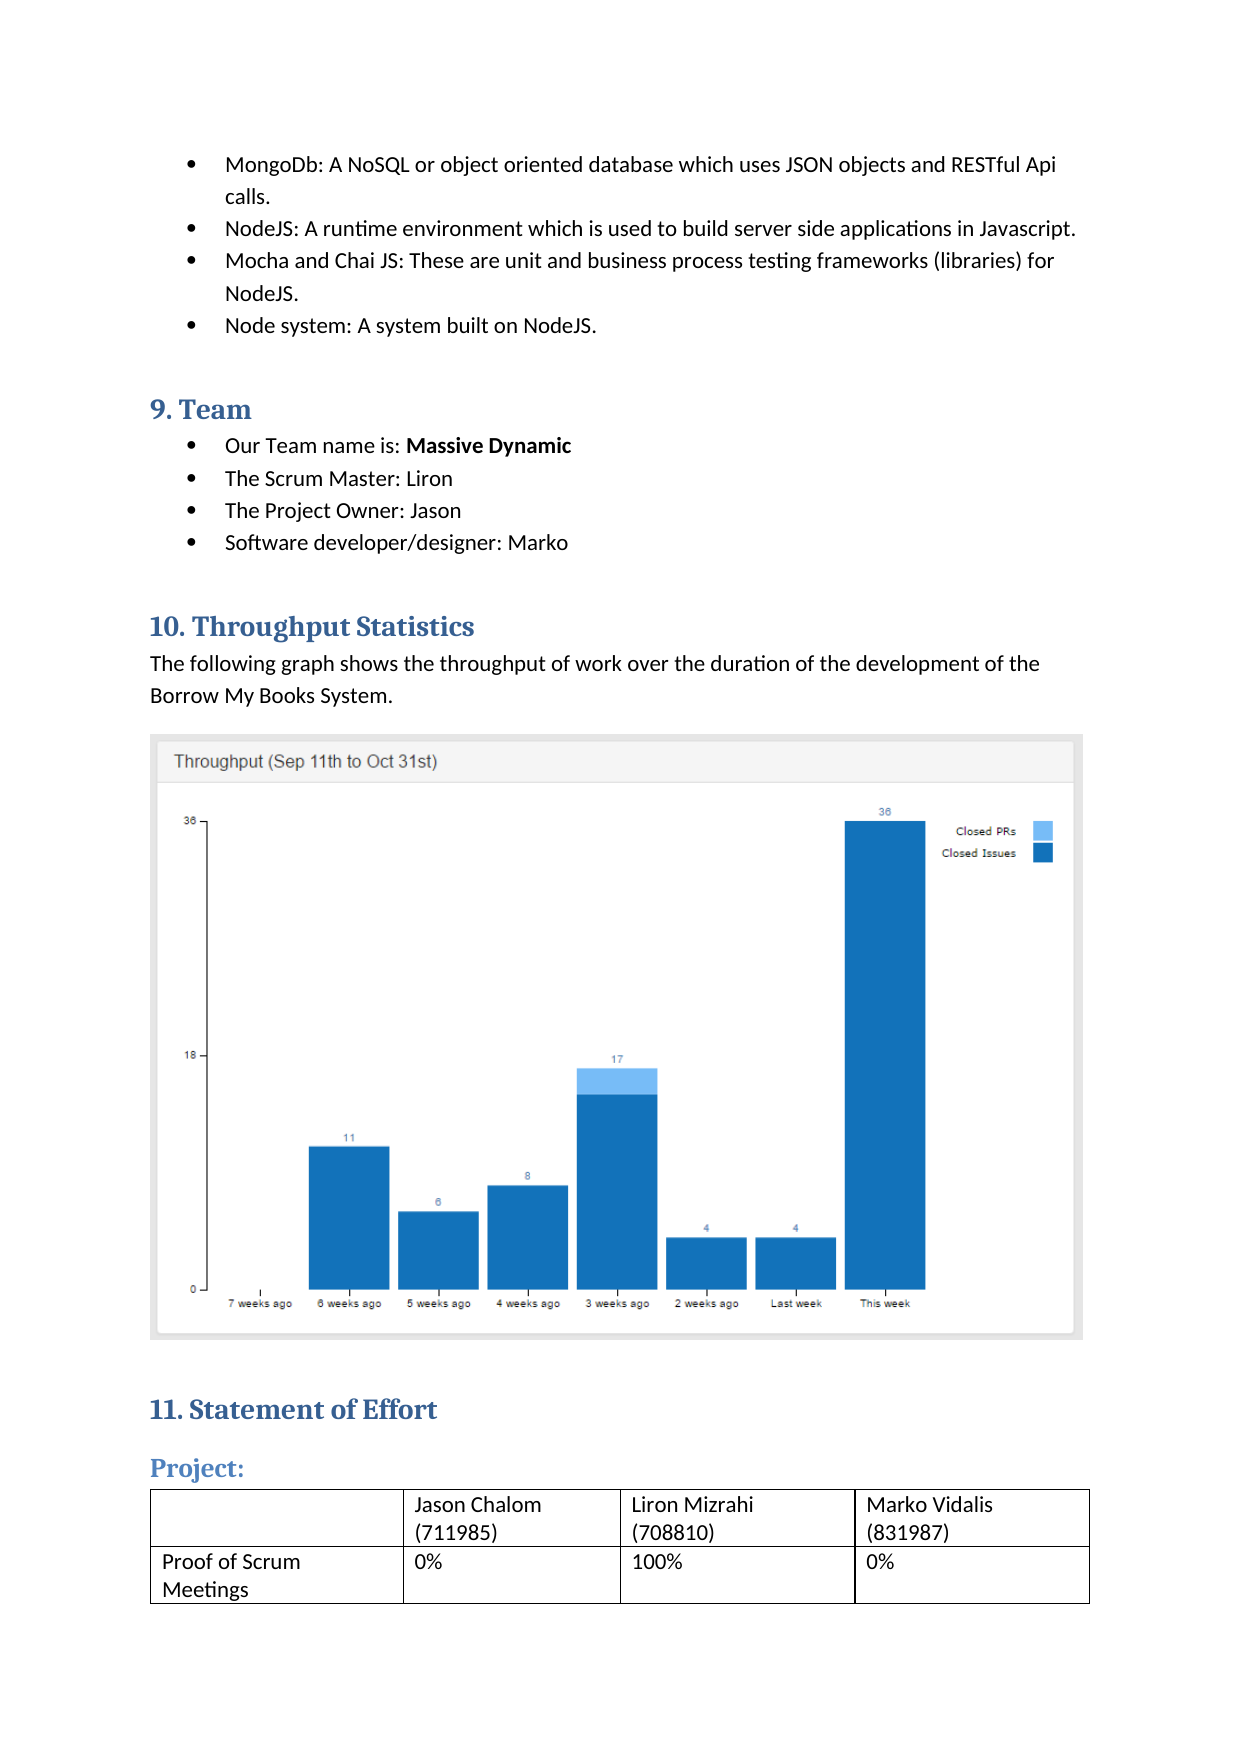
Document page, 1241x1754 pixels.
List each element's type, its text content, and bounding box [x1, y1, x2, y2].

table_cell Proof of Scrum Meetings [151, 1547, 403, 1603]
list Software developer/designer: Marko [187, 528, 1090, 556]
text The following graph shows the throughput of work over the duration of the development of the Borrow My Books System. [150, 649, 1090, 709]
subtitle 10. Throughput Statistics [150, 610, 1090, 644]
list The Project Owner: Jason [187, 496, 1090, 524]
subtitle 11. Statement of Effort [150, 1393, 1090, 1427]
list MongoDb: A NoSQL or object oriented database which uses JSON objects and RESTful Api calls. [187, 150, 1090, 210]
table_header Marko Vidalis (831987) [856, 1490, 1089, 1546]
table_cell 0% [856, 1547, 1089, 1603]
subtitle 9. Team [150, 393, 1090, 427]
picture [150, 734, 1083, 1340]
table_header [151, 1490, 403, 1546]
list Our Team name is: Massive Dynamic [187, 432, 1090, 460]
table_header Liron Mizrahi (708810) [621, 1490, 854, 1546]
table_cell 100% [621, 1547, 854, 1603]
list The Scrum Master: Liron [187, 464, 1090, 492]
list Node system: A system built on NodeJS. [187, 311, 1090, 339]
table_cell 0% [404, 1547, 620, 1603]
list NodeJS: A runtime environment which is used to build server side applications in Javascript. [187, 214, 1090, 242]
list Mocha and Chai JS: These are unit and business process testing frameworks (libraries) for NodeJS. [187, 247, 1090, 307]
table_header Jason Chalom (711985) [404, 1490, 620, 1546]
subtitle Project: [150, 1453, 1090, 1484]
